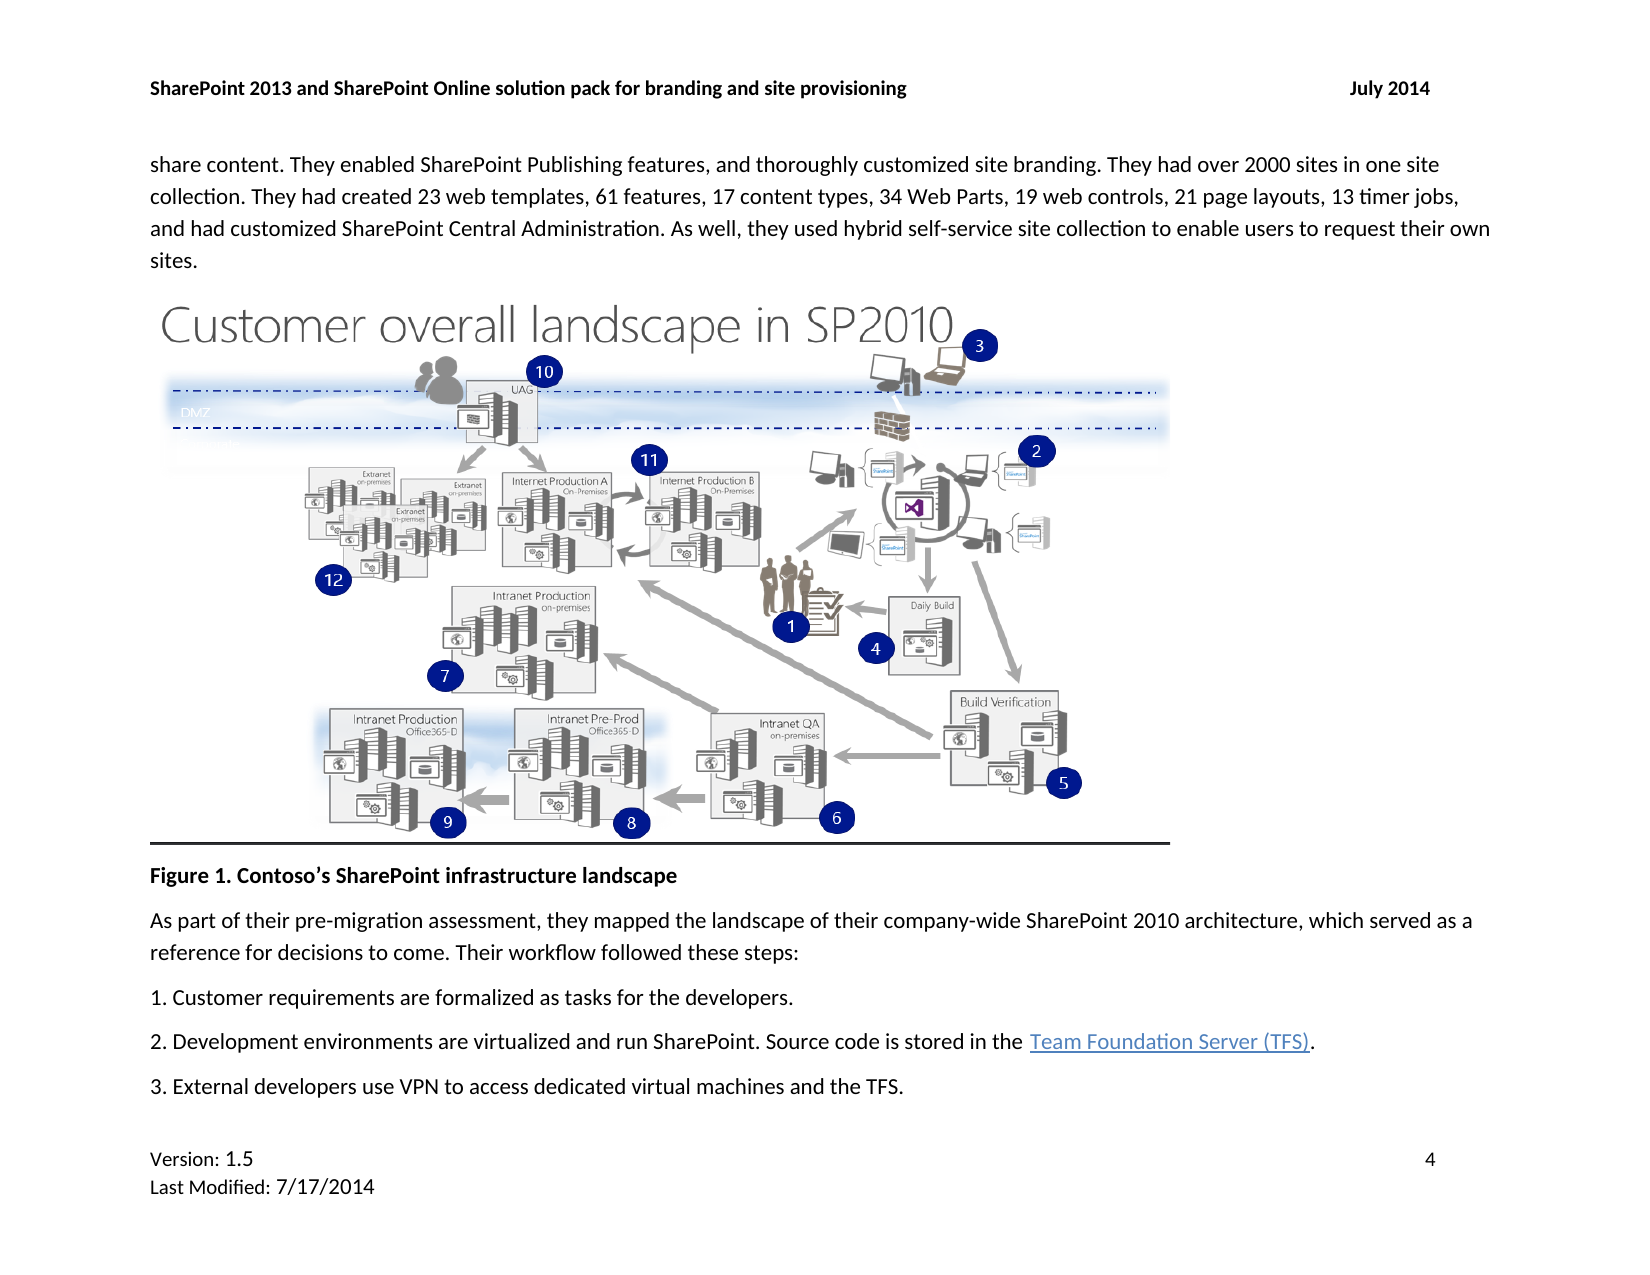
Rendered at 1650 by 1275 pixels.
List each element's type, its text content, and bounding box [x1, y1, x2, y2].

text As part of their pre-migration assessment, they mapped the landscape of their company-wide SharePoint 2010 architecture, which served as a reference for decisions to come. Their workflow followed these steps: [150, 906, 1500, 966]
text 3. External developers use VPN to access dedicated virtual machines and the TFS. [150, 1072, 1500, 1100]
text 1. Customer requirements are formalized as tasks for the developers. [150, 983, 1500, 1011]
text Figure 1. Contoso’s SharePoint infrastructure landscape [150, 861, 1500, 889]
picture [150, 291, 1171, 845]
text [150, 150, 1500, 274]
text 2. Development environments are virtualized and run SharePoint. Source code is stored in the Team Foundation Server (TFS). [150, 1027, 1500, 1055]
